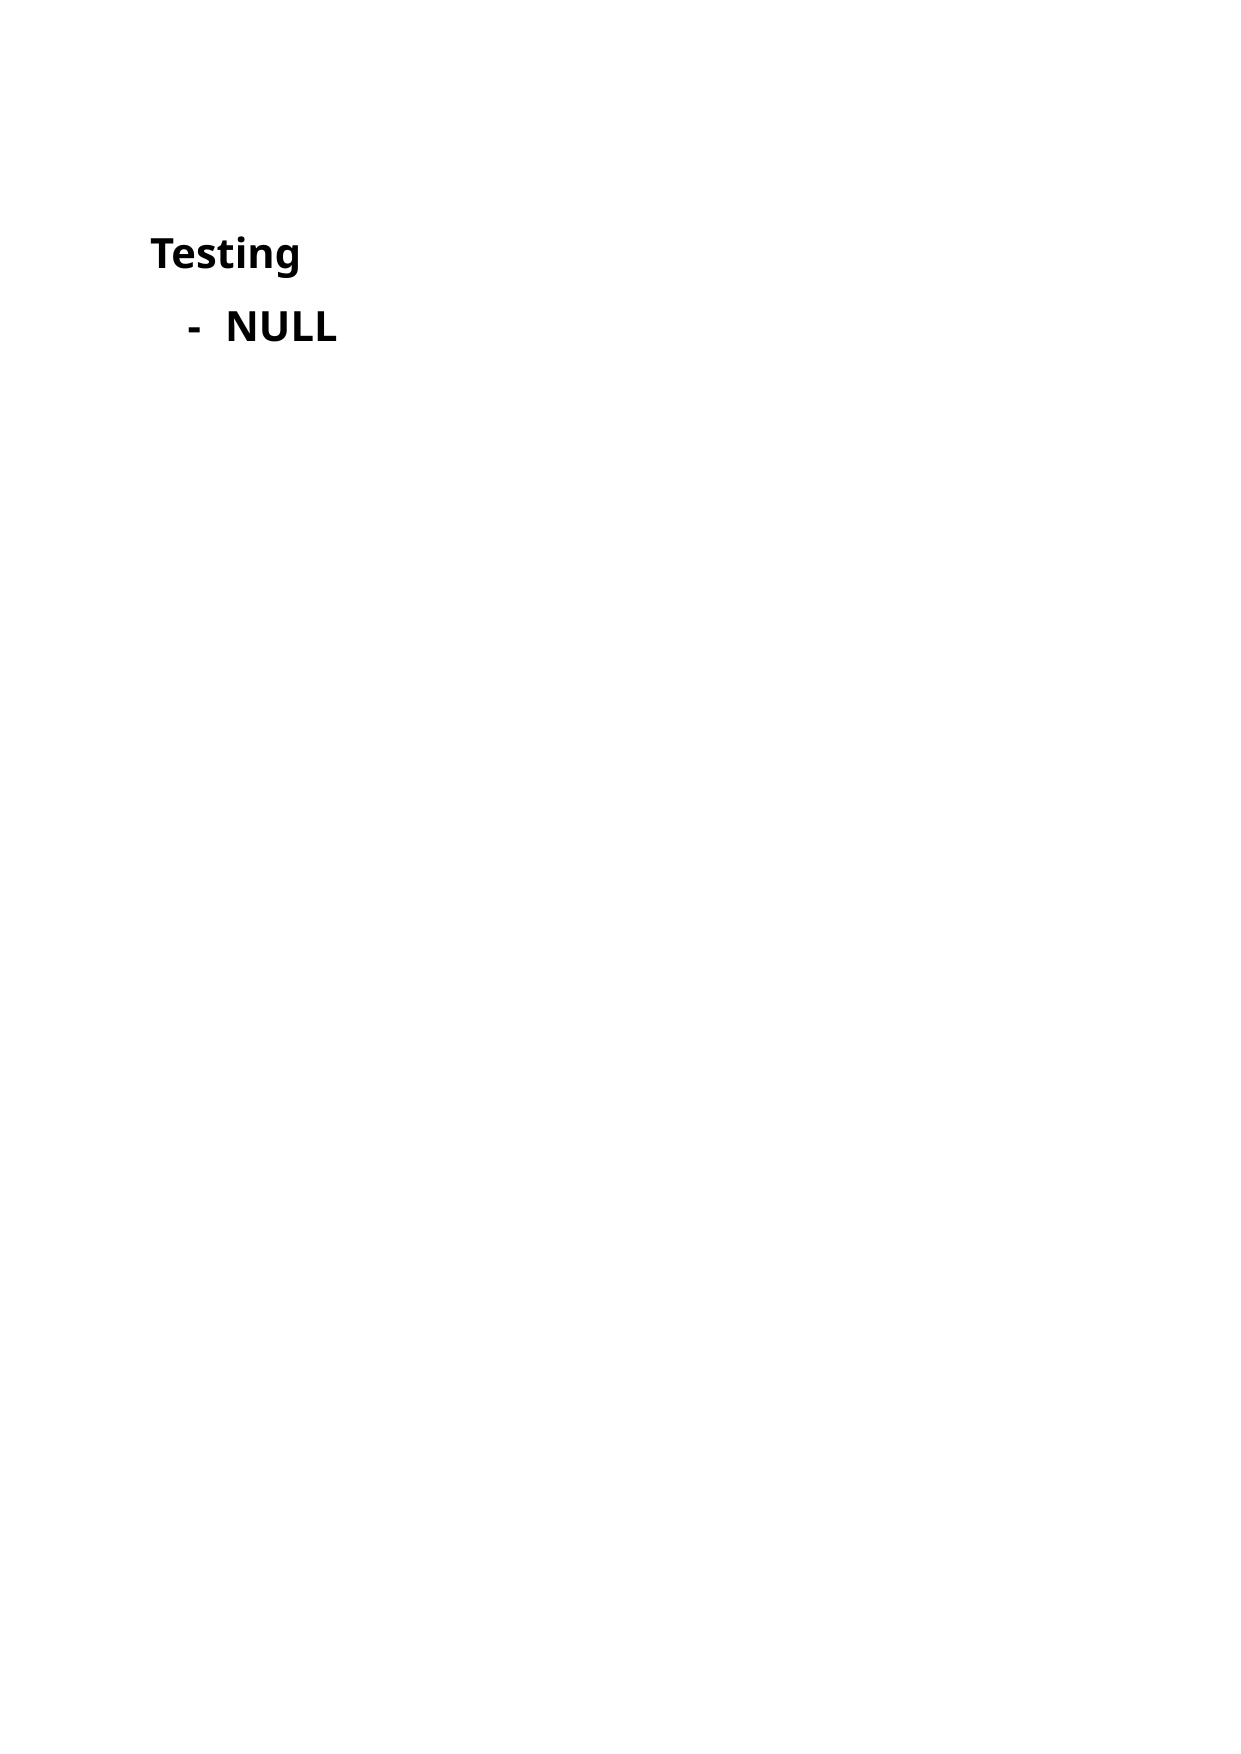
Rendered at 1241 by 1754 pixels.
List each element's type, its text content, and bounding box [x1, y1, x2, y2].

text Testing [150, 223, 1090, 280]
list NULL [187, 297, 1090, 354]
